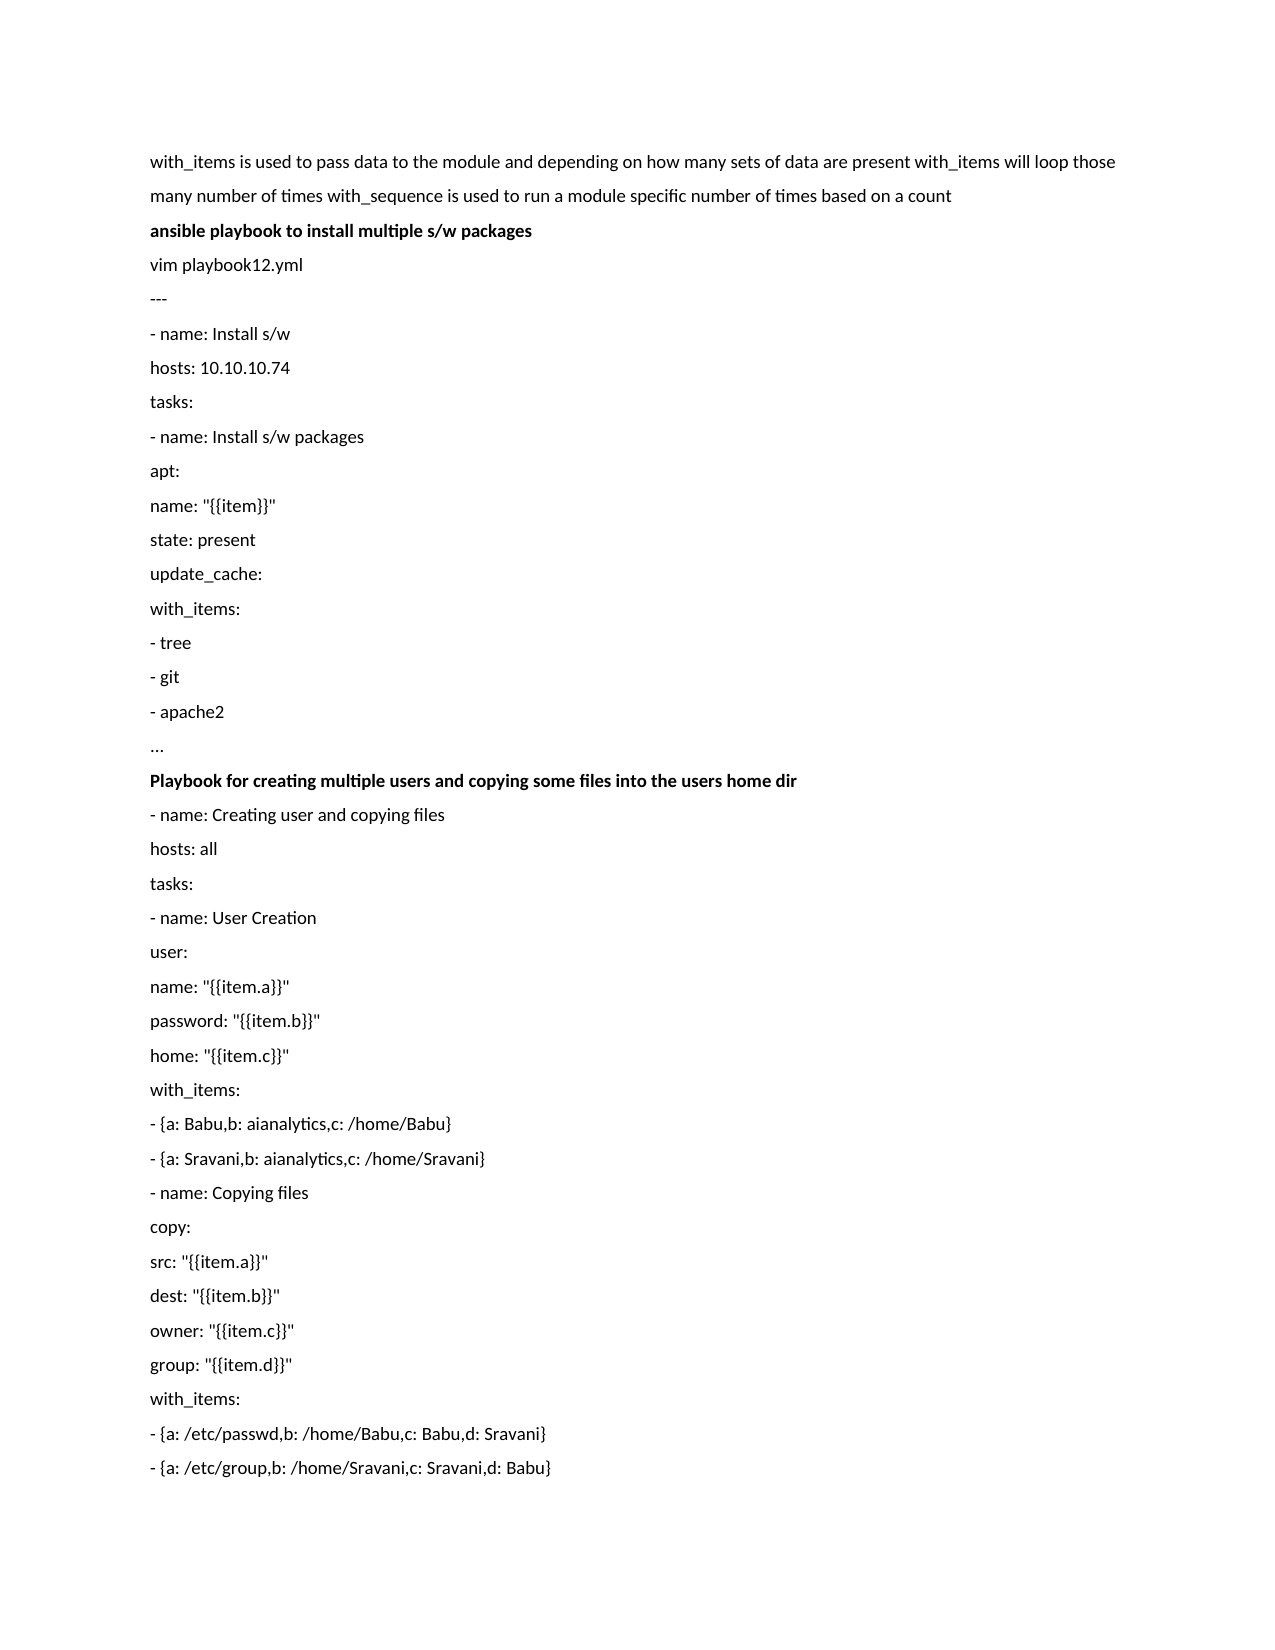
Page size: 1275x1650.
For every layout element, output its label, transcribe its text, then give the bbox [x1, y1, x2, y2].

text name: "{{item.a}}" [150, 975, 1125, 998]
text Playbook for creating multiple users and copying some files into the users home dir [150, 769, 1125, 792]
text ansible playbook to install multiple s/w packages [150, 219, 1125, 242]
text home: "{{item.c}}" [150, 1044, 1125, 1067]
text password: "{{item.b}}" [150, 1009, 1125, 1032]
text hosts: all [150, 837, 1125, 860]
text --- [150, 287, 1125, 310]
text state: present [150, 528, 1125, 551]
text - name: Creating user and copying files [150, 803, 1125, 826]
text - {a: /etc/group,b: /home/Sravani,c: Sravani,d: Babu} [150, 1456, 1125, 1479]
text hosts: 10.10.10.74 [150, 356, 1125, 379]
text tasks: [150, 872, 1125, 895]
text apt: [150, 459, 1125, 482]
text owner: "{{item.c}}" [150, 1319, 1125, 1342]
text - git [150, 666, 1125, 688]
text - name: Copying files [150, 1181, 1125, 1204]
text copy: [150, 1216, 1125, 1238]
text tasks: [150, 391, 1125, 413]
text with_items: [150, 597, 1125, 620]
text update_cache: [150, 562, 1125, 585]
text user: [150, 941, 1125, 963]
text - name: Install s/w packages [150, 425, 1125, 448]
text ... [150, 734, 1125, 757]
text src: "{{item.a}}" [150, 1250, 1125, 1273]
text - apache2 [150, 700, 1125, 723]
text name: "{{item}}" [150, 494, 1125, 517]
text group: "{{item.d}}" [150, 1353, 1125, 1376]
text with_items is used to pass data to the module and depending on how many sets of data are present with_items will loop those many number of times with_sequence is used to run a module specific number of times based on a count [150, 150, 1125, 207]
text - name: User Creation [150, 906, 1125, 929]
text with_items: [150, 1078, 1125, 1101]
text dest: "{{item.b}}" [150, 1284, 1125, 1307]
text - {a: Sravani,b: aianalytics,c: /home/Sravani} [150, 1147, 1125, 1170]
text vim playbook12.yml [150, 253, 1125, 276]
text with_items: [150, 1387, 1125, 1410]
text - name: Install s/w [150, 322, 1125, 345]
text - {a: /etc/passwd,b: /home/Babu,c: Babu,d: Sravani} [150, 1422, 1125, 1445]
text - tree [150, 631, 1125, 654]
text - {a: Babu,b: aianalytics,c: /home/Babu} [150, 1112, 1125, 1135]
